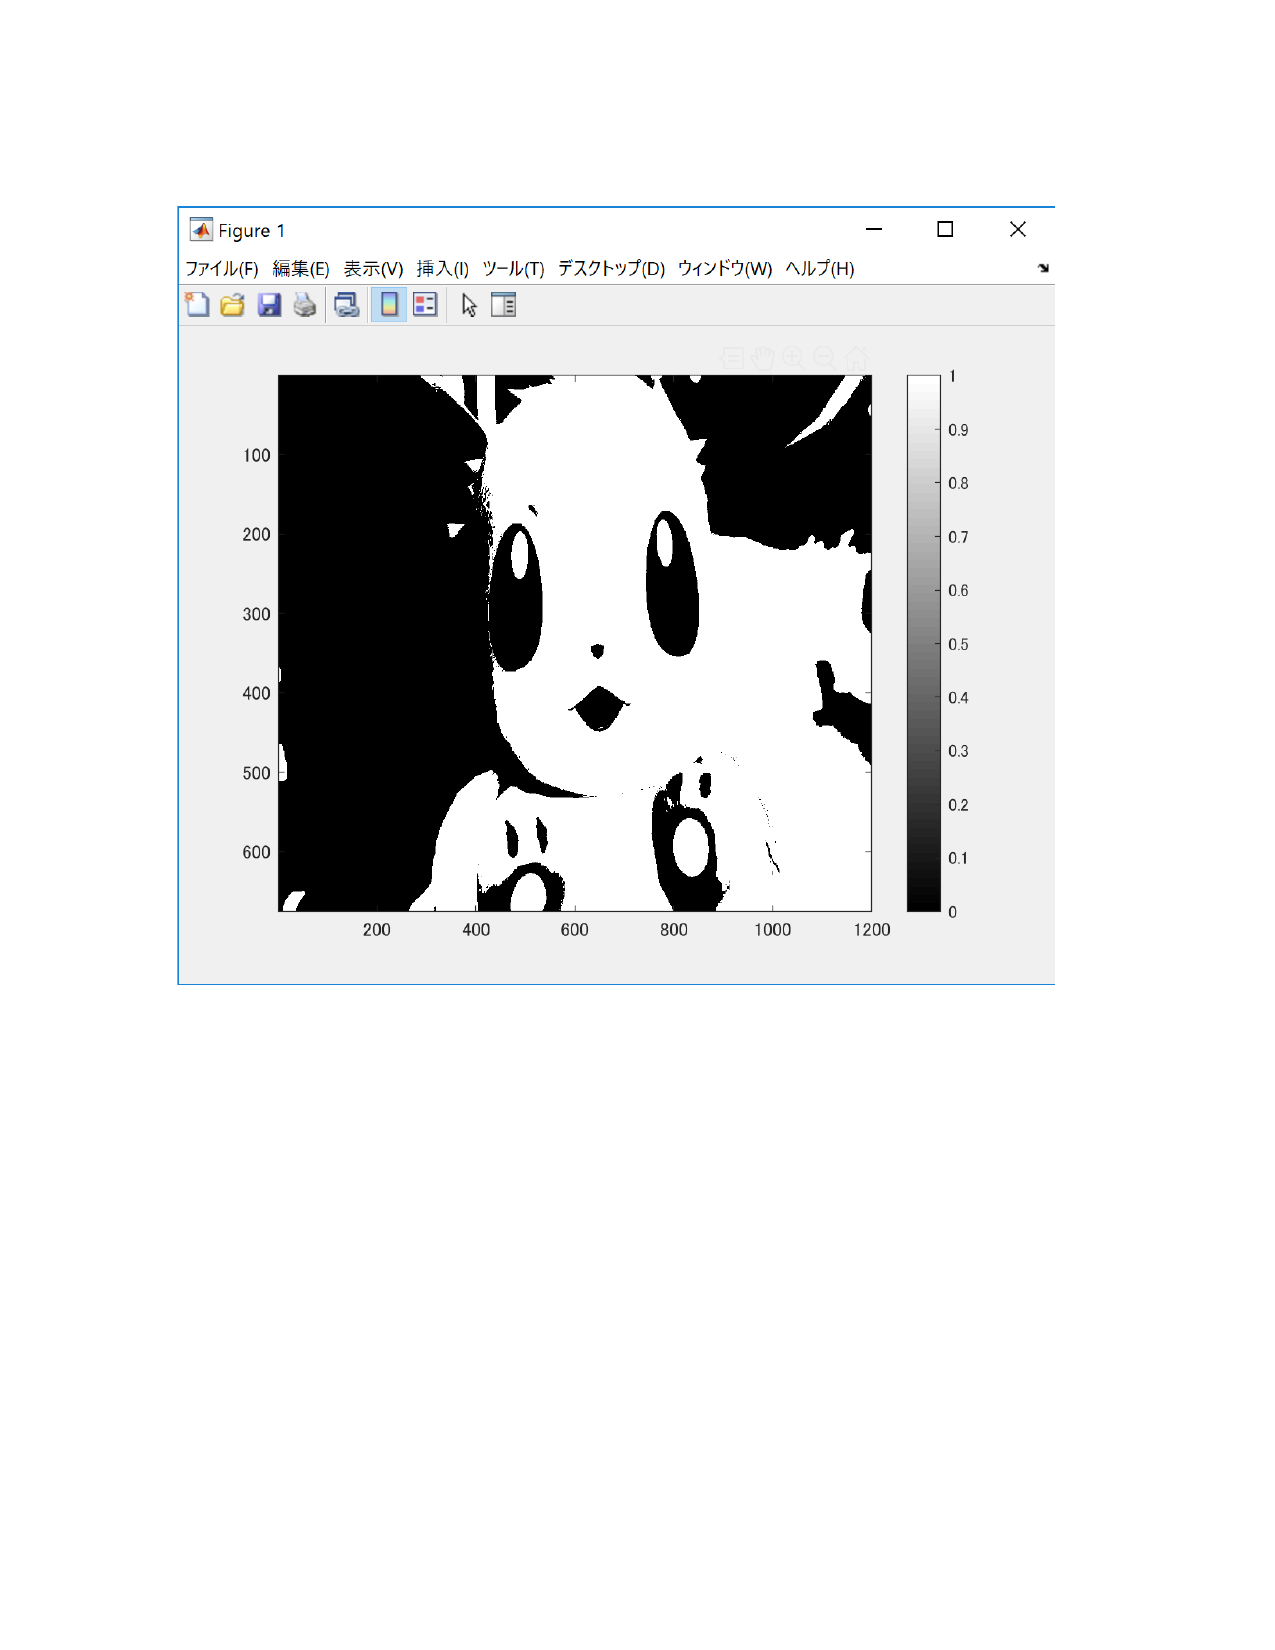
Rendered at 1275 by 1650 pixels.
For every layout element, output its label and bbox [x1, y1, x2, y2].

picture [177, 206, 1055, 985]
